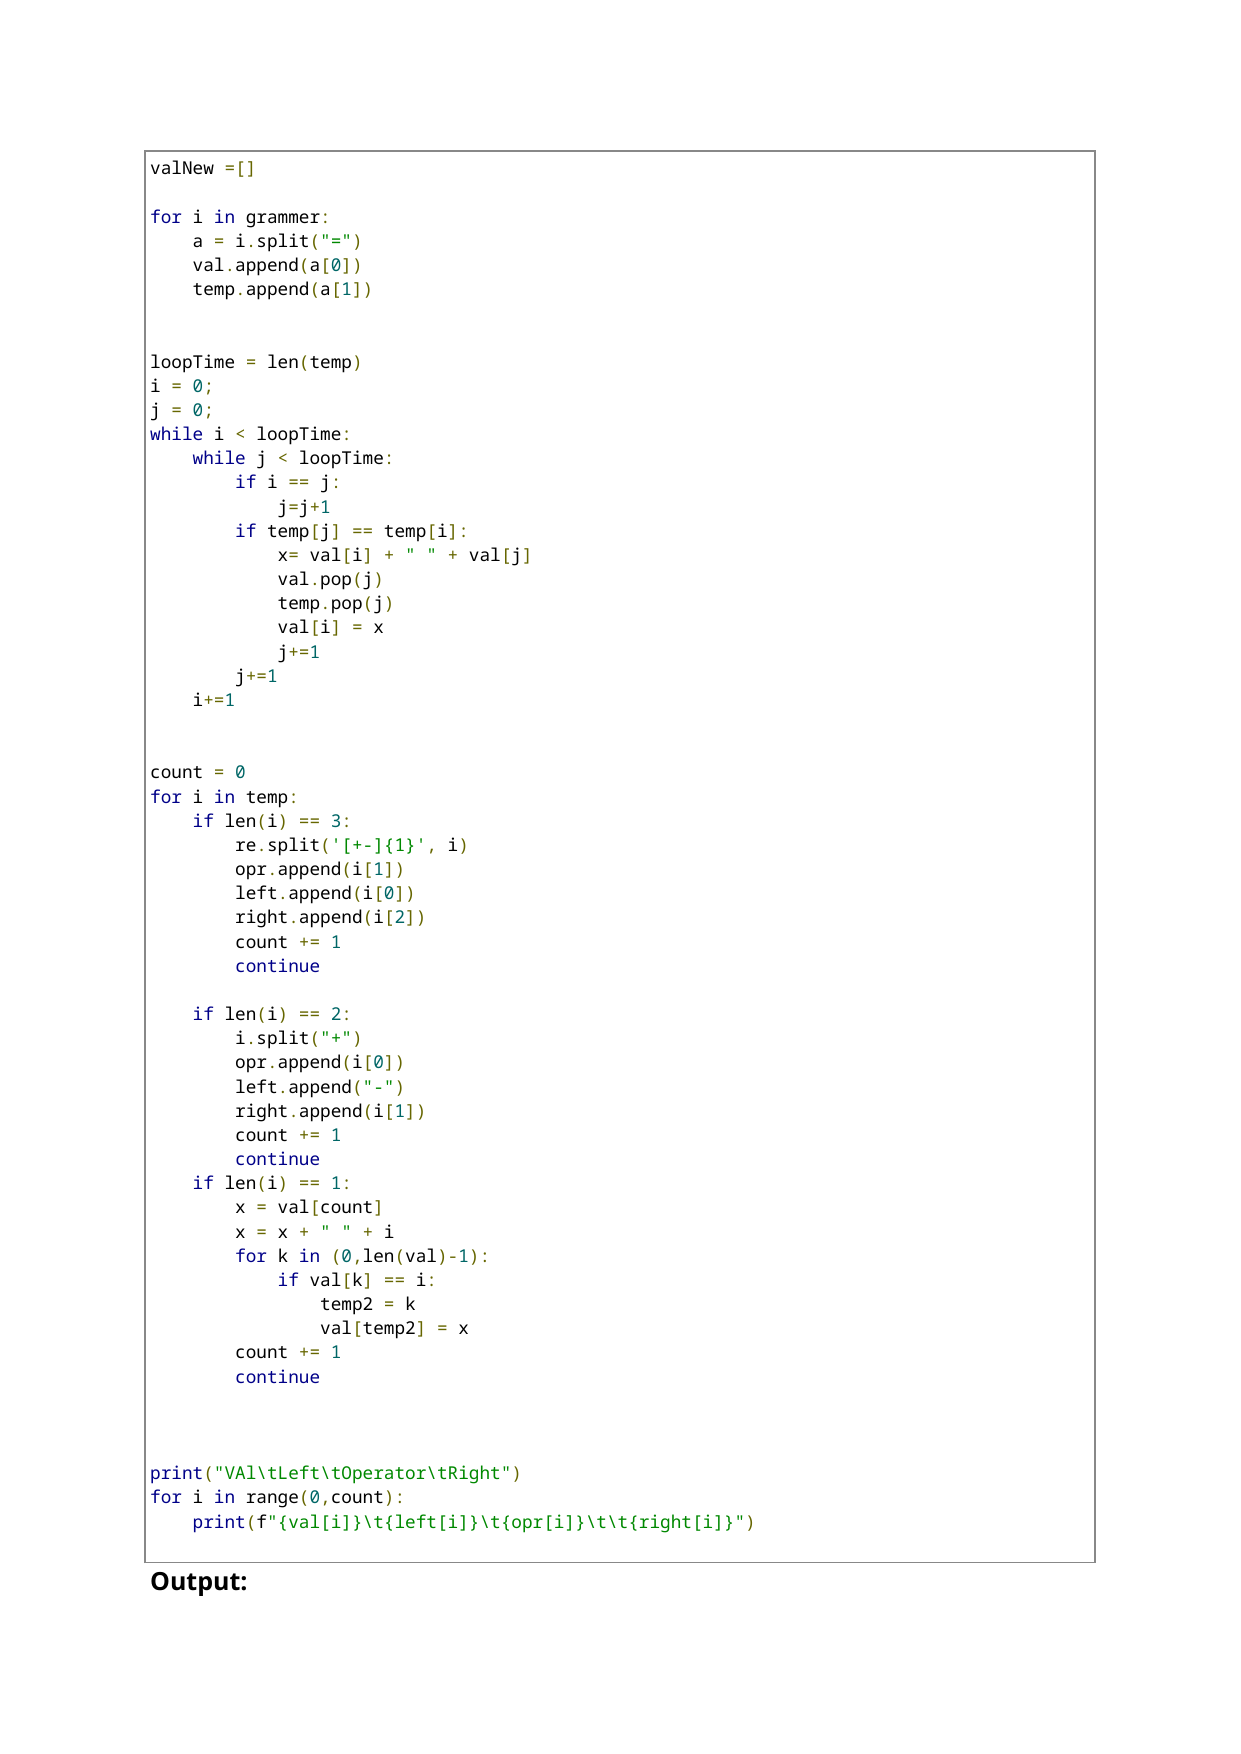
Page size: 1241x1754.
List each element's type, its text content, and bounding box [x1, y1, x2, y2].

text temp.append(a[1]) [150, 277, 1090, 301]
text valNew =[] [146, 152, 1094, 180]
text j+=1 [150, 663, 1090, 687]
text Output: [150, 1563, 1090, 1597]
text i+=1 [150, 687, 1090, 712]
text count += 1 [150, 1340, 1090, 1364]
text left.append("-") [150, 1074, 1090, 1098]
text continue [150, 1147, 1090, 1171]
text continue [150, 953, 1090, 977]
text count += 1 [150, 1122, 1090, 1147]
text if val[k] == i: [150, 1267, 1090, 1292]
text x = x + " " + i [150, 1219, 1090, 1243]
text val.append(a[0]) [150, 252, 1090, 277]
text i.split("+") [150, 1026, 1090, 1050]
text if len(i) == 1: [150, 1171, 1090, 1195]
text val.pop(j) [150, 567, 1090, 591]
text print(f"{val[i]}\t{left[i]}\t{opr[i]}\t\t{right[i]}") [150, 1509, 1090, 1533]
text for i in range(0,count): [150, 1485, 1090, 1509]
text continue [150, 1364, 1090, 1388]
text for k in (0,len(val)-1): [150, 1243, 1090, 1267]
text i = 0; [150, 373, 1090, 397]
text a = i.split("=") [150, 228, 1090, 252]
text if temp[j] == temp[i]: [150, 518, 1090, 542]
text x = val[count] [150, 1195, 1090, 1219]
text left.append(i[0]) [150, 881, 1090, 905]
text opr.append(i[1]) [150, 857, 1090, 881]
text while j < loopTime: [150, 446, 1090, 470]
text val[temp2] = x [150, 1316, 1090, 1340]
text temp2 = k [150, 1292, 1090, 1316]
text count = 0 [150, 760, 1090, 784]
text right.append(i[2]) [150, 905, 1090, 929]
text while i < loopTime: [150, 422, 1090, 446]
text for i in grammer: [150, 204, 1090, 228]
text print("VAl\tLeft\tOperator\tRight") [150, 1461, 1090, 1485]
text re.split('[+-]{1}', i) [150, 832, 1090, 857]
text if len(i) == 2: [150, 1002, 1090, 1026]
text count += 1 [150, 929, 1090, 953]
text temp.pop(j) [150, 591, 1090, 615]
text opr.append(i[0]) [150, 1050, 1090, 1074]
text x= val[i] + " " + val[j] [150, 542, 1090, 567]
text if len(i) == 3: [150, 808, 1090, 832]
text j = 0; [150, 397, 1090, 422]
text for i in temp: [150, 784, 1090, 808]
text right.append(i[1]) [150, 1098, 1090, 1122]
text j+=1 [150, 639, 1090, 663]
text if i == j: [150, 470, 1090, 494]
text j=j+1 [150, 494, 1090, 518]
text val[i] = x [150, 615, 1090, 639]
text loopTime = len(temp) [150, 349, 1090, 373]
